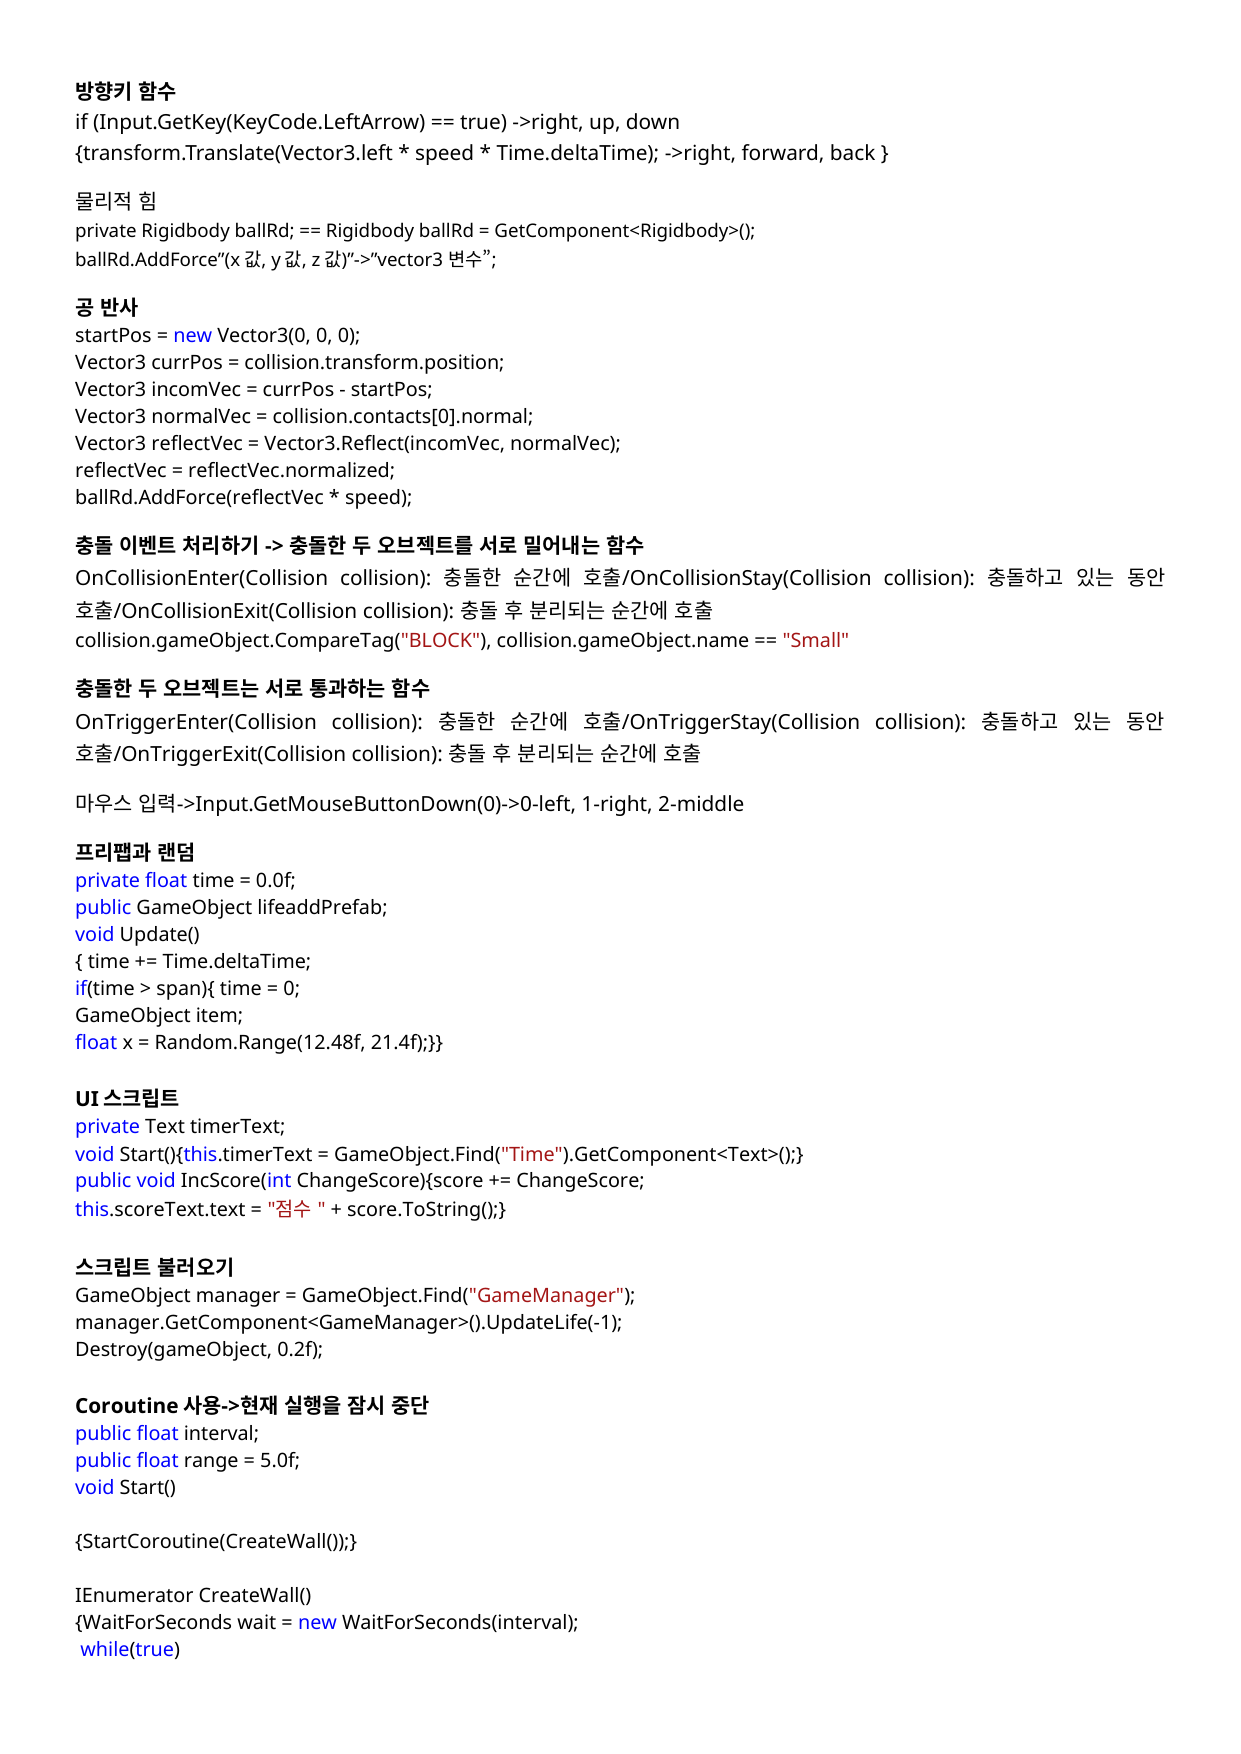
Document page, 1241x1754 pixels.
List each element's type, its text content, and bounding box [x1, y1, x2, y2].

text 충돌한 두 오브젝트는 서로 통과하는 함수 OnTriggerEnter(Collision collision): 충돌한 순간에 호출/OnTriggerStay(Collision collision): 충돌하고 있는 동안 호출/OnTriggerExit(Collision collision): 충돌 후 분리되는 순간에 호출 [75, 672, 1165, 768]
text UI스크립트 private Text timerText; void Start(){this.timerText = GameObject.Find("Time").GetComponent<Text>();} [75, 1082, 1165, 1167]
text 스크립트 불러오기 GameObject manager = GameObject.Find("GameManager"); [75, 1251, 1165, 1308]
text manager.GetComponent<GameManager>().UpdateLife(-1); [75, 1308, 1165, 1335]
text startPos = new Vector3(0, 0, 0); Vector3 currPos = collision.transform.position; [75, 321, 1165, 375]
text 방향키 함수 if (Input.GetKey(KeyCode.LeftArrow) == true) ->right, up, down {transform.Translate(Vector3.left * speed * Time.deltaTime); ->right, forward, back } [75, 75, 1165, 166]
text public float range = 5.0f; [75, 1446, 1165, 1473]
text ballRd.AddForce(reflectVec * speed); [75, 483, 1165, 510]
text public float interval; [75, 1419, 1165, 1446]
text 충돌 이벤트 처리하기 -> 충돌한 두 오브젝트를 서로 밀어내는 함수 OnCollisionEnter(Collision collision): 충돌한 순간에 호출/OnCollisionStay(Collision collision): 충돌하고 있는 동안 호출/OnCollisionExit(Collision collision): 충돌 후 분리되는 순간에 호출 collision.gameObject.CompareTag("BLOCK"), collision.gameObject.name == "Small" [75, 529, 1165, 654]
text public GameObject lifeaddPrefab; void Update() [75, 894, 1165, 948]
text {WaitForSeconds wait = new WaitForSeconds(interval); [75, 1608, 1165, 1635]
text { time += Time.deltaTime; [75, 948, 1165, 974]
text this.scoreText.text = "점수 " + score.ToString();} [75, 1194, 1165, 1222]
text 프리팹과 랜덤 private float time = 0.0f; [75, 836, 1165, 894]
text reflectVec = reflectVec.normalized; [75, 456, 1165, 483]
text 공 반사 [75, 291, 1165, 321]
text IEnumerator CreateWall() [75, 1581, 1165, 1608]
text if(time > span){ time = 0; [75, 974, 1165, 1002]
text float x = Random.Range(12.48f, 21.4f);}} [75, 1028, 1165, 1056]
text GameObject item; [75, 1002, 1165, 1028]
text while(true) [75, 1635, 1165, 1662]
text Coroutine사용->현재 실행을 잠시 중단 [75, 1389, 1165, 1419]
text {StartCoroutine(CreateWall());} [75, 1500, 1165, 1554]
text Vector3 normalVec = collision.contacts[0].normal; [75, 402, 1165, 429]
text void Start() [75, 1473, 1165, 1500]
text 물리적 힘 private Rigidbody ballRd; == Rigidbody ballRd = GetComponent<Rigidbody>(); ballRd.AddForce”(x값, y값, z값)”->”vector3 변수”; [75, 185, 1165, 272]
text Vector3 incomVec = currPos - startPos; [75, 375, 1165, 402]
text 마우스 입력->Input.GetMouseButtonDown(0)->0-left, 1-right, 2-middle [75, 787, 1165, 817]
text Vector3 reflectVec = Vector3.Reflect(incomVec, normalVec); [75, 429, 1165, 456]
text public void IncScore(int ChangeScore){score += ChangeScore; [75, 1167, 1165, 1194]
text Destroy(gameObject, 0.2f); [75, 1335, 1165, 1362]
